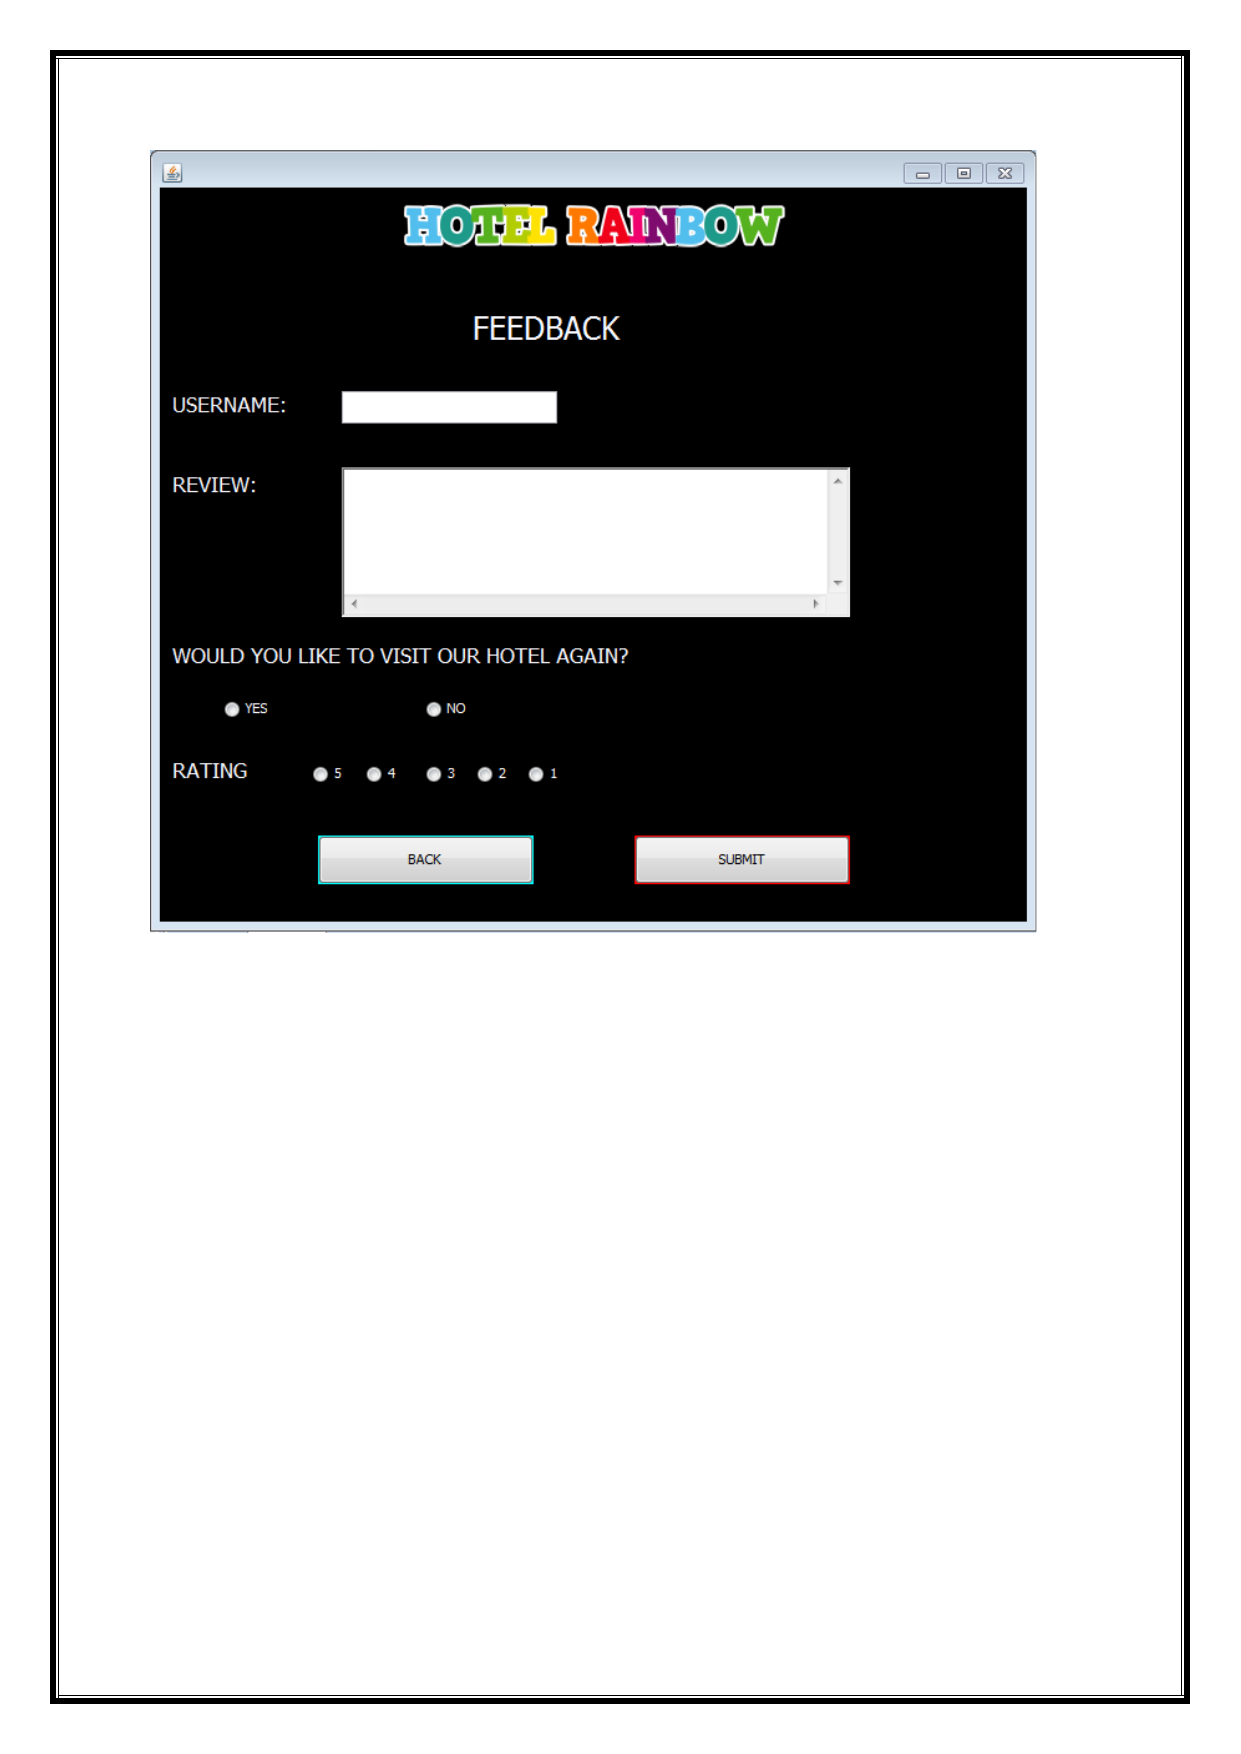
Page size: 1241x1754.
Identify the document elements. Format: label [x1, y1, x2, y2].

picture [150, 150, 1037, 933]
